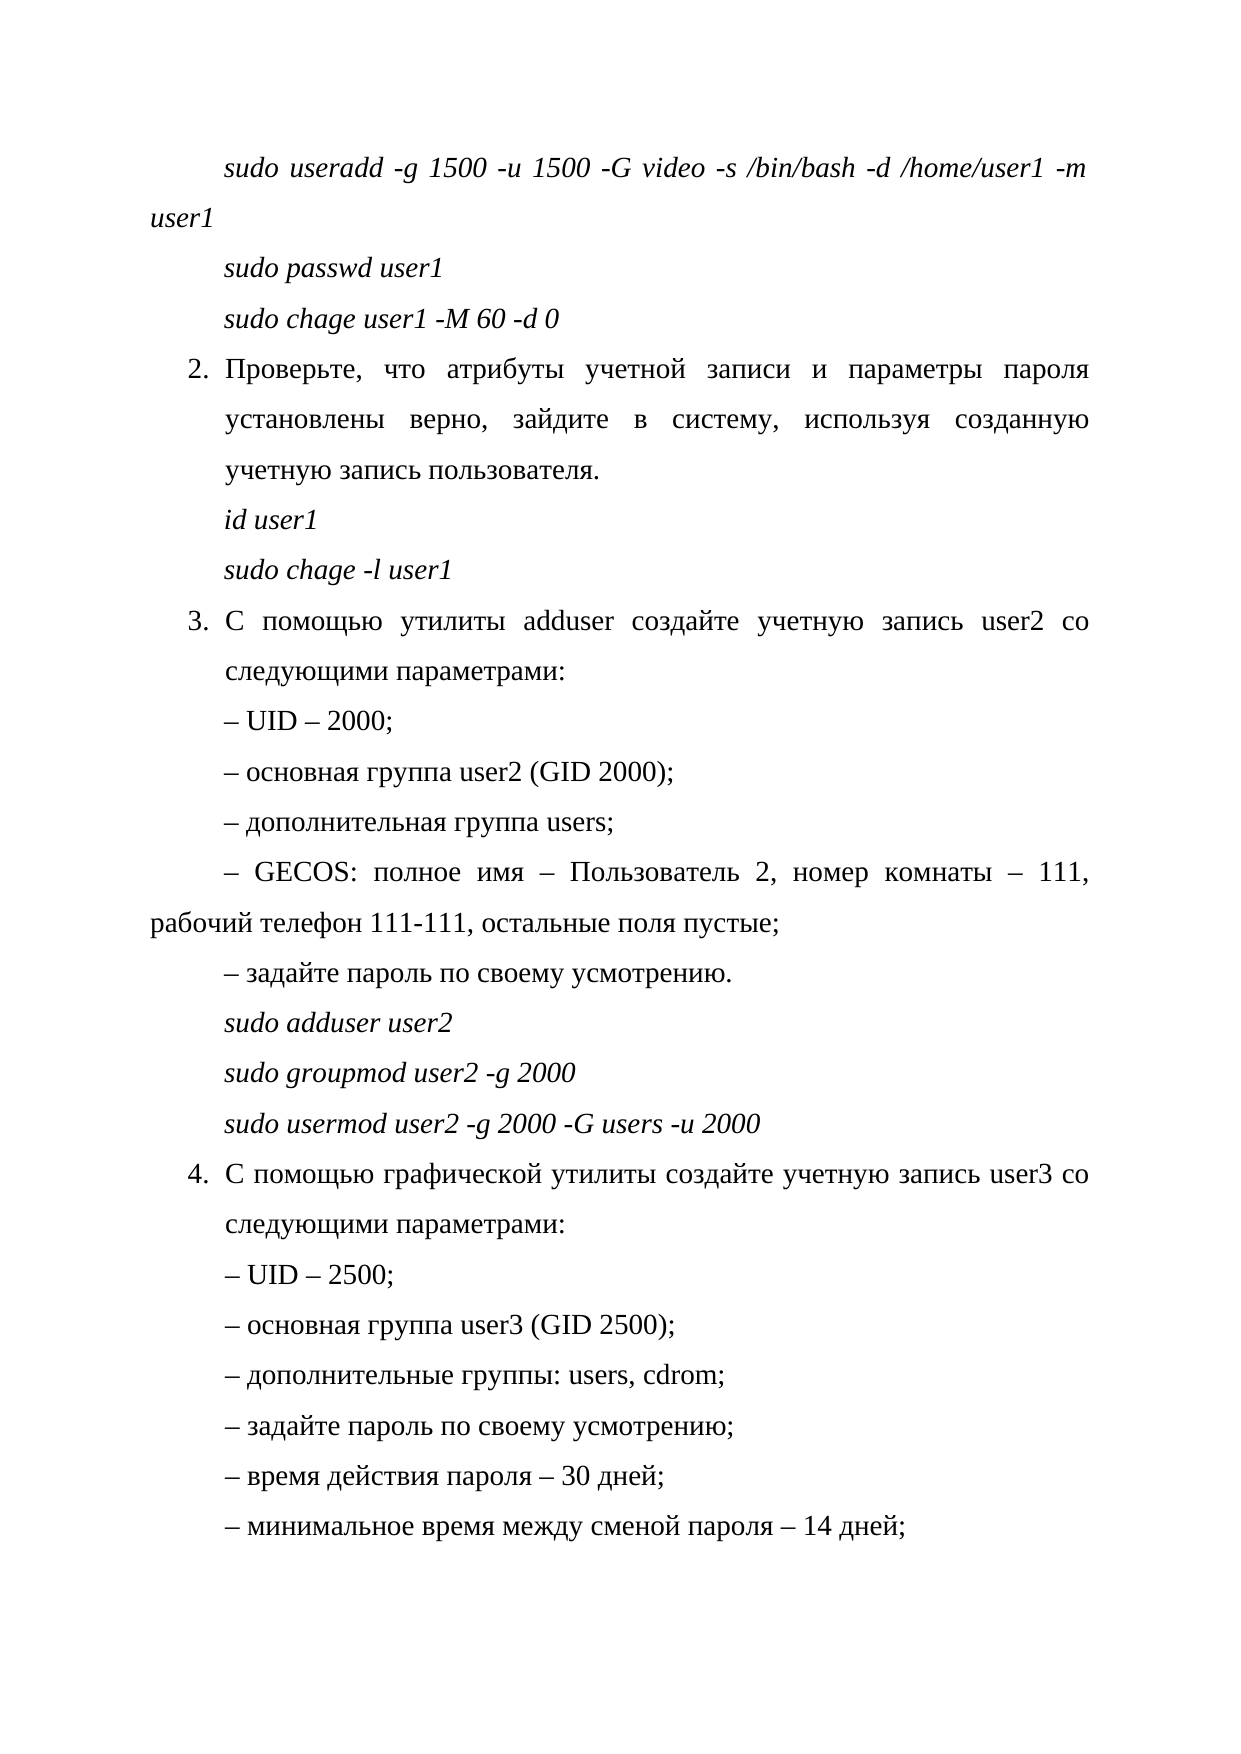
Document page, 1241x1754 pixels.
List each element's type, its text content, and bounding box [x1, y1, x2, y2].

list С помощью графической утилиты создайте учетную запись user3 со следующими параметрами: [187, 1156, 1090, 1240]
text sudo passwd user1 [150, 251, 1090, 284]
list Проверьте, что атрибуты учетной записи и параметры пароля установлены верно, зайдите в систему, используя созданную учетную запись пользователя. [187, 351, 1090, 485]
text sudo chage user1 -M 60 -d 0 [150, 301, 1090, 334]
text – дополнительные группы: users, cdrom; [225, 1357, 1090, 1391]
text – минимальное время между сменой пароля – 14 дней; [225, 1508, 1090, 1542]
text – основная группа user3 (GID 2500); [225, 1307, 1090, 1341]
text – дополнительная группа users; [150, 804, 1090, 838]
text – GECOS: полное имя – Пользователь 2, номер комнаты – 111, рабочий телефон 111-111, остальные поля пустые; [150, 854, 1090, 938]
text – основная группа user2 (GID 2000); [150, 754, 1090, 787]
text sudo chage -l user1 [150, 552, 1090, 586]
text – UID – 2000; [150, 703, 1090, 737]
text – UID – 2500; [225, 1257, 1090, 1290]
text sudo usermod user2 -g 2000 -G users -u 2000 [150, 1106, 1090, 1139]
text id user1 [150, 502, 1090, 536]
text – задайте пароль по своему усмотрению; [225, 1408, 1090, 1441]
text sudo groupmod user2 -g 2000 [150, 1056, 1090, 1089]
text sudo adduser user2 [150, 1005, 1090, 1039]
text sudo useradd -g 1500 -u 1500 -G video -s /bin/bash -d /home/user1 -m user1 [150, 150, 1090, 234]
text – время действия пароля – 30 дней; [225, 1458, 1090, 1492]
list С помощью утилиты adduser создайте учетную запись user2 со следующими параметрами: [187, 603, 1090, 687]
text – задайте пароль по своему усмотрению. [150, 955, 1090, 988]
